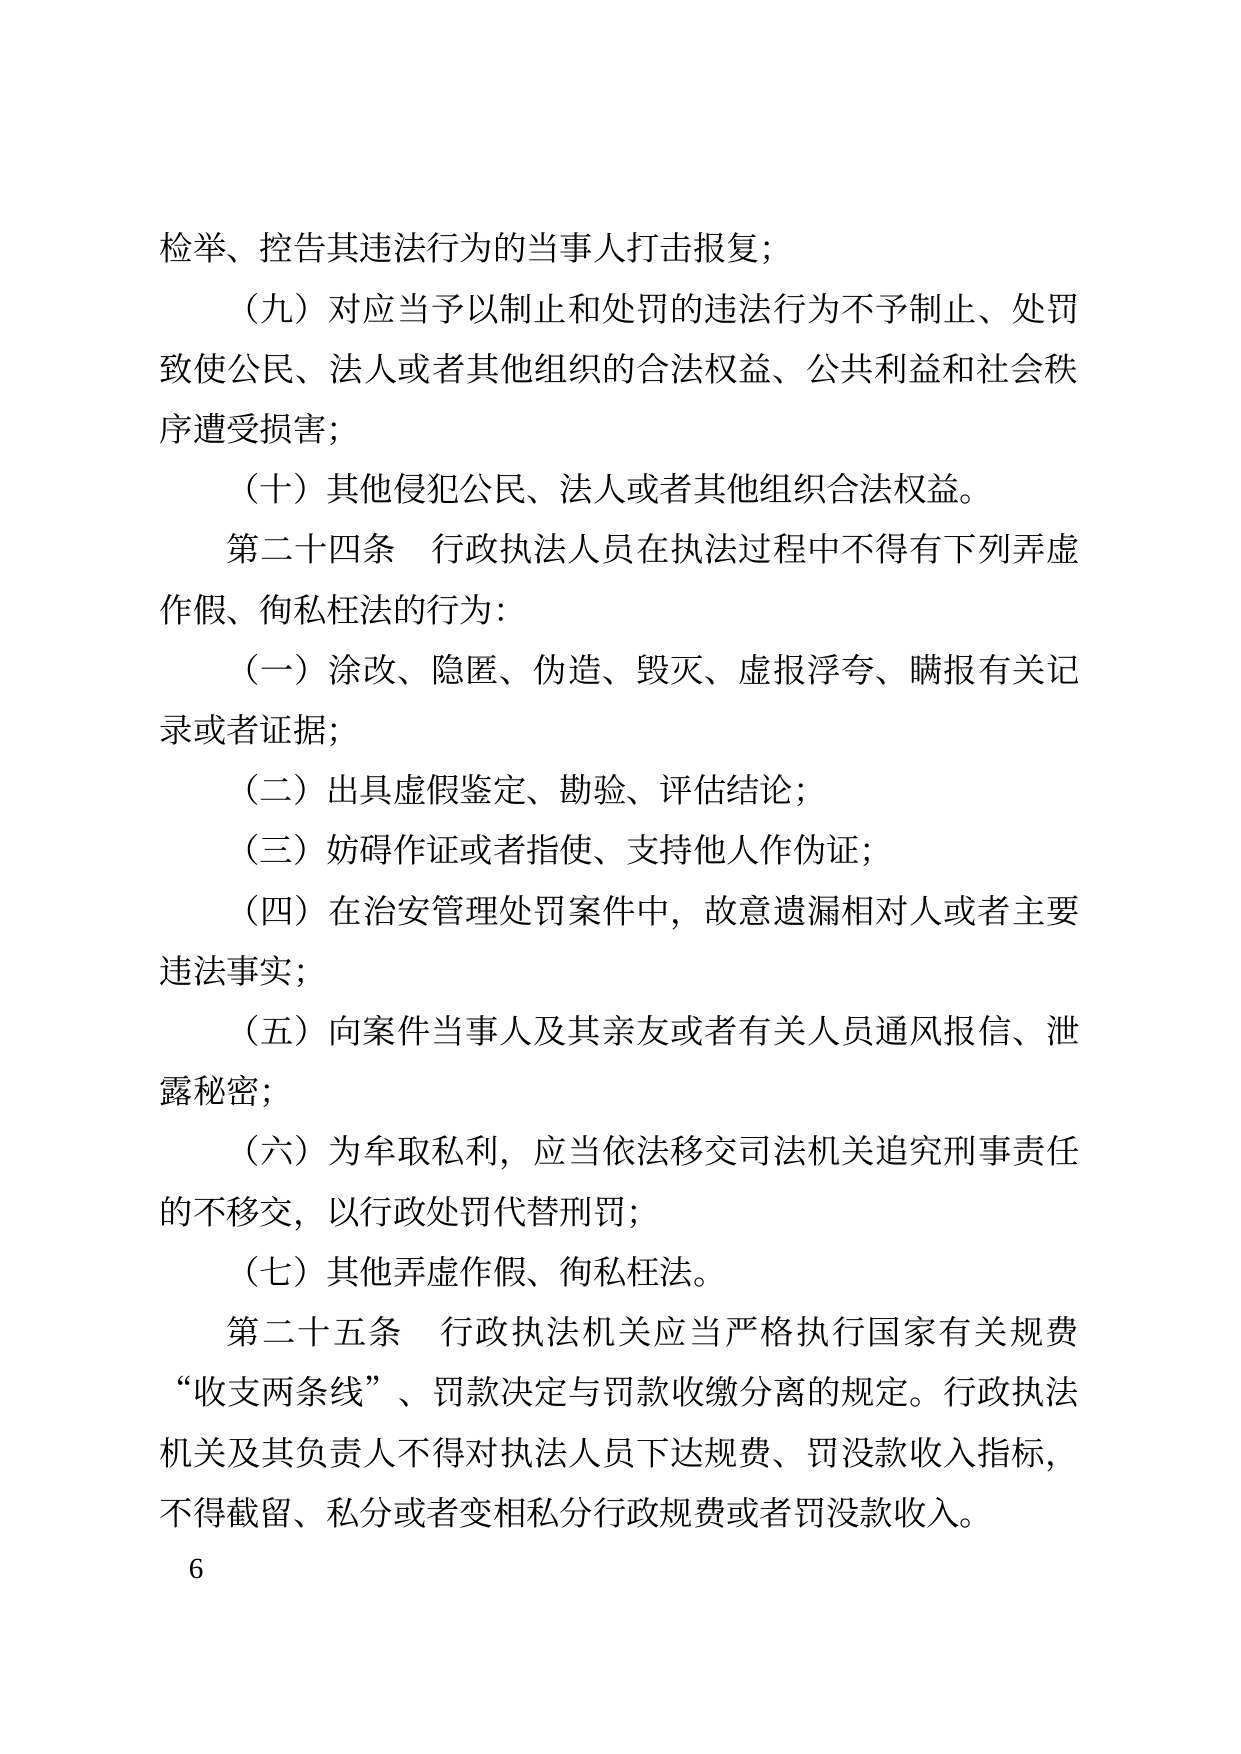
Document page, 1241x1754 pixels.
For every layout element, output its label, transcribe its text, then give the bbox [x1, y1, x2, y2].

text （二）出具虚假鉴定、勘验、评估结论； [159, 754, 1081, 815]
text （四）在治安管理处罚案件中，故意遗漏相对人或者主要违法事实； [159, 875, 1081, 995]
text 第二十四条 行政执法人员在执法过程中不得有下列弄虚作假、徇私枉法的行为： [159, 514, 1081, 634]
text （七）其他弄虚作假、徇私枉法。 [159, 1236, 1081, 1296]
text （一）涂改、隐匿、伪造、毁灭、虚报浮夸、瞒报有关记录或者证据； [159, 634, 1081, 754]
text （五）向案件当事人及其亲友或者有关人员通风报信、泄露秘密； [159, 995, 1081, 1116]
text （九）对应当予以制止和处罚的违法行为不予制止、处罚，致使公民、法人或者其他组织的合法权益、公共利益和社会秩序遭受损害； [159, 273, 1081, 453]
text （三）妨碍作证或者指使、支持他人作伪证； [159, 815, 1081, 875]
text 第二十五条 行政执法机关应当严格执行国家有关规费“收支两条线”、罚款决定与罚款收缴分离的规定。行政执法机关及其负责人不得对执法人员下达规费、罚没款收入指标，不得截留、私分或者变相私分行政规费或者罚没款收入。 [159, 1296, 1081, 1537]
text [159, 213, 1081, 273]
text （十）其他侵犯公民、法人或者其他组织合法权益。 [159, 453, 1081, 514]
text （六）为牟取私利，应当依法移交司法机关追究刑事责任的不移交，以行政处罚代替刑罚； [159, 1116, 1081, 1236]
